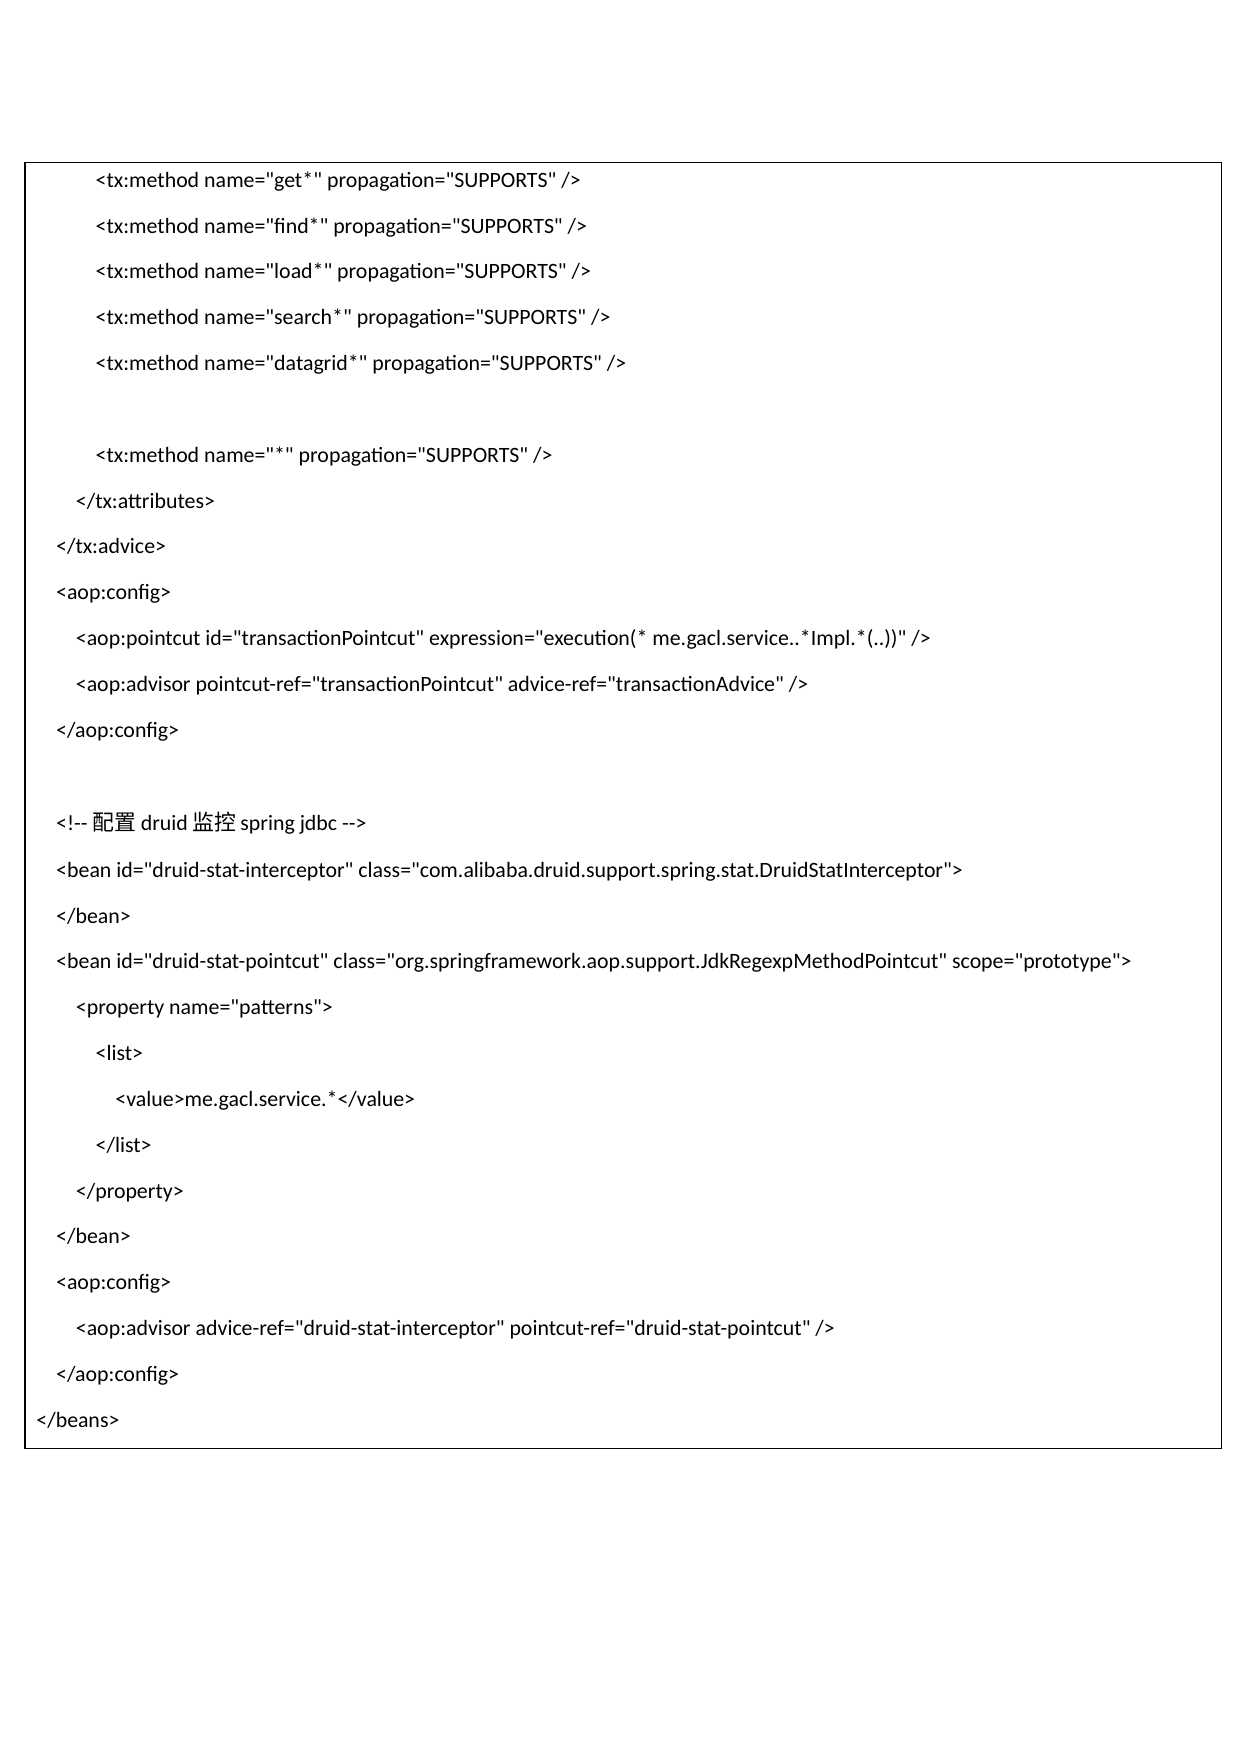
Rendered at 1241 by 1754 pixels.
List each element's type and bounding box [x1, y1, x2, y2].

table_header [26, 163, 1221, 1448]
